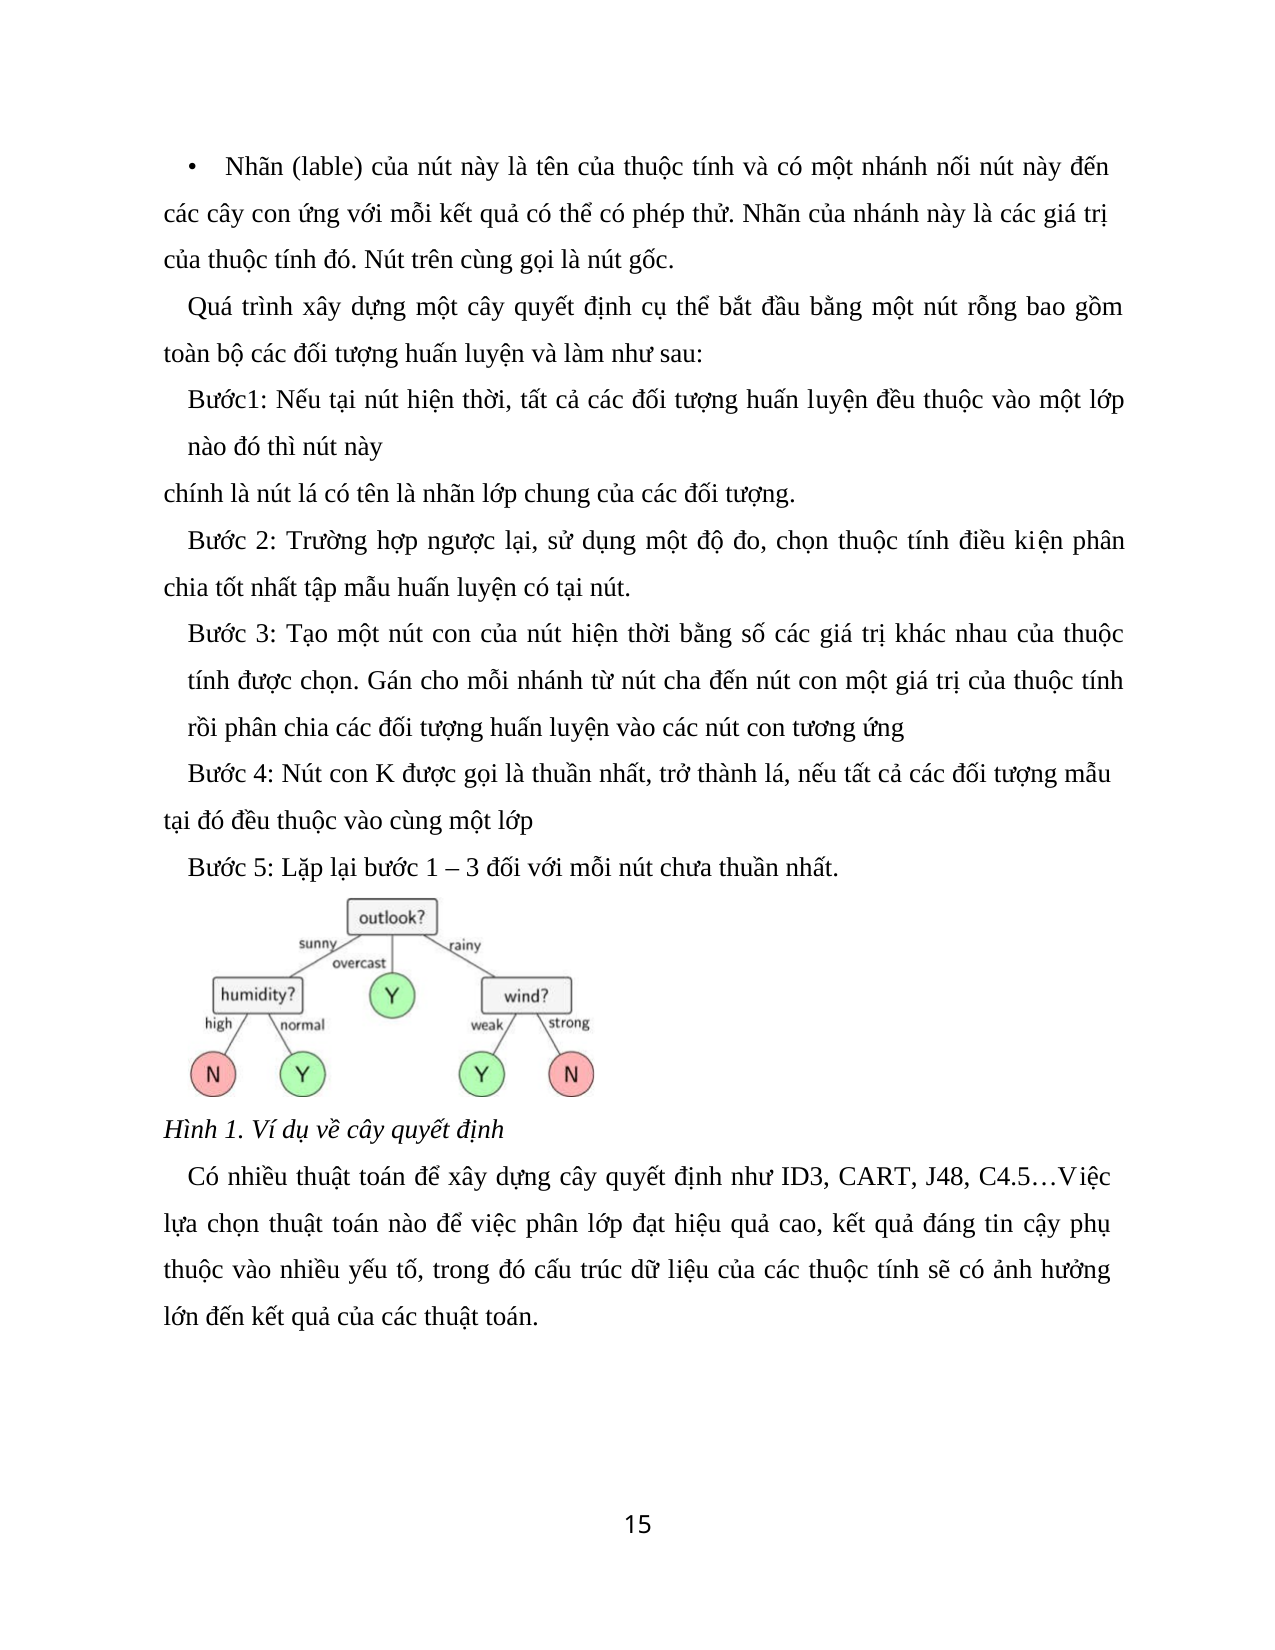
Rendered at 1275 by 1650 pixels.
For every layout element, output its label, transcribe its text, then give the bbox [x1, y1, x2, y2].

text Có nhiều thuật toán để xây dựng cây quyết định như ID3, CART, J48, C4.5…Việc lựa chọn thuật toán nào để việc phân lớp đạt hiệu quả cao, kết quả đáng tin cậy phụ thuộc vào nhiều yếu tố, trong đó cấu trúc dữ liệu của các thuộc tính sẽ có ảnh hưởng lớn đến kết quả của các thuật toán. [163, 1160, 1111, 1331]
text Bước 4: Nút con K được gọi là thuần nhất, trở thành lá, nếu tất cả các đối tượng mẫu tại đó đều thuộc vào cùng một lớp [163, 757, 1113, 835]
list Nhãn (lable) của nút này là tên của thuộc tính và có một nhánh nối nút này đến các cây con ứng với mỗi kết quả có thể có phép thử. Nhãn của nhánh này là các giá trị của thuộc tính đó. Nút trên cùng gọi là nút gốc. [163, 150, 1111, 274]
text Bước 3: Tạo một nút con của nút hiện thời bằng số các giá trị khác nhau của thuộc tính được chọn. Gán cho mỗi nhánh từ nút cha đến nút con một giá trị của thuộc tính rồi phân chia các đối tượng huấn luyện vào các nút con tương ứng [187, 617, 1125, 742]
text Hình 1. Ví dụ về cây quyết định [150, 1113, 1125, 1144]
picture [187, 897, 595, 1097]
text chính là nút lá có tên là nhãn lớp chung của các đối tượng. [163, 477, 1125, 508]
text Quá trình xây dựng một cây quyết định cụ thể bắt đầu bằng một nút rỗng bao gồm toàn bộ các đối tượng huấn luyện và làm như sau: [163, 290, 1125, 368]
text Bước1: Nếu tại nút hiện thời, tất cả các đối tượng huấn luyện đều thuộc vào một lớp nào đó thì nút này [187, 383, 1125, 461]
text Bước 2: Trường hợp ngược lại, sử dụng một độ đo, chọn thuộc tính điều kiện phân chia tốt nhất tập mẫu huấn luyện có tại nút. [163, 524, 1125, 602]
text Bước 5: Lặp lại bước 1 – 3 đối với mỗi nút chưa thuần nhất. [187, 851, 1125, 882]
